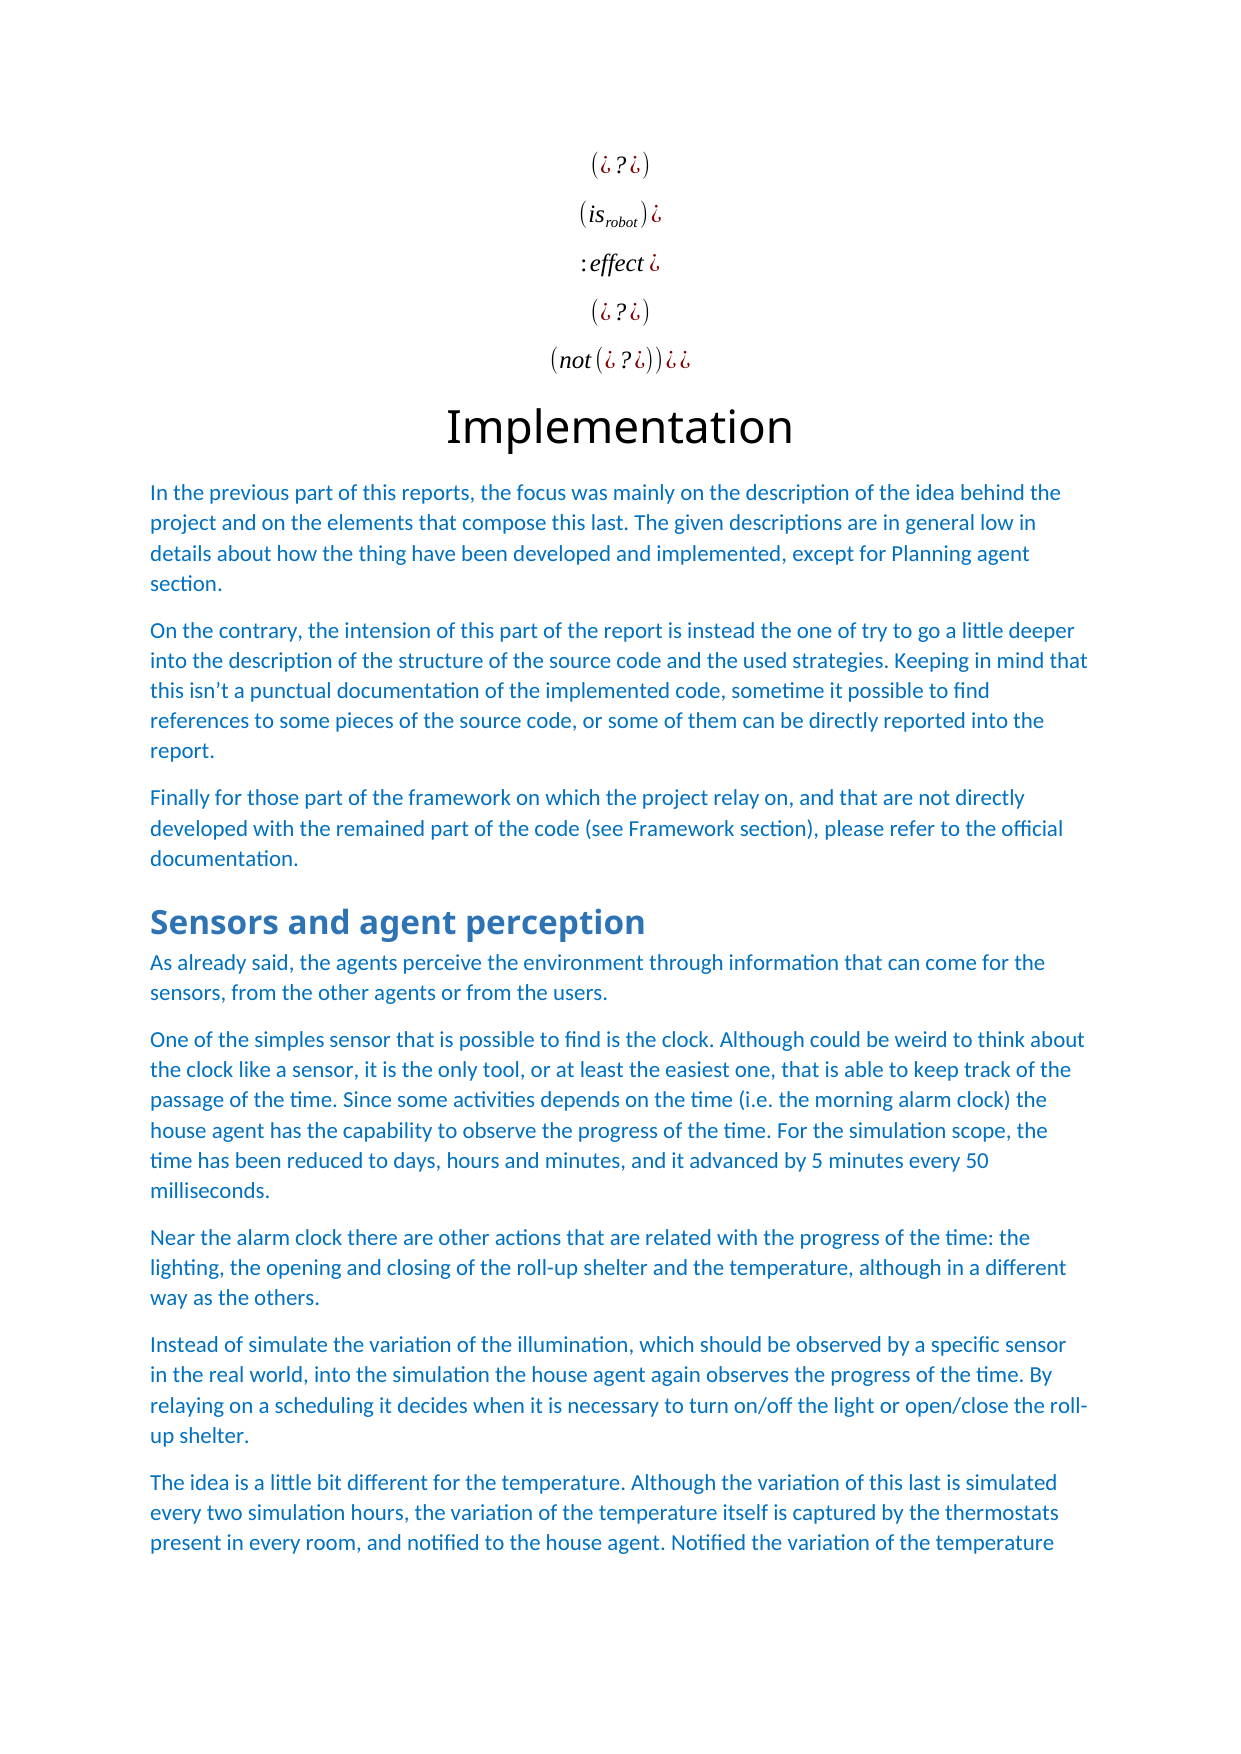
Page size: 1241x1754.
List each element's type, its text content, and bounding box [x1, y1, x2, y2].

text Implementation [150, 394, 1090, 457]
text One of the simples sensor that is possible to find is the clock. Although could be weird to think about the clock like a sensor, it is the only tool, or at least the easiest one, that is able to keep track of the passage of the time. Since some activities depends on the time (i.e. the morning alarm clock) the house agent has the capability to observe the progress of the time. For the simulation scope, the time has been reduced to days, hours and minutes, and it advanced by 5 minutes every 50 milliseconds. [150, 1025, 1090, 1204]
text In the previous part of this reports, the focus was mainly on the description of the idea behind the project and on the elements that compose this last. The given descriptions are in general low in details about how the thing have been developed and implemented, except for Planning agent section. [150, 478, 1090, 597]
text Finally for those part of the framework on which the project relay on, and that are not directly developed with the remained part of the code (see Framework section), please refer to the official documentation. [150, 783, 1090, 872]
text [150, 1468, 1090, 1556]
subtitle Sensors and agent perception [150, 899, 1090, 944]
text As already said, the agents perceive the environment through information that can come for the sensors, from the other agents or from the users. [150, 948, 1090, 1006]
text Instead of simulate the variation of the illumination, which should be observed by a specific sensor in the real world, into the simulation the house agent again observes the progress of the time. By relaying on a scheduling it decides when it is necessary to turn on/off the light or open/close the roll-up shelter. [150, 1330, 1090, 1449]
text Near the alarm clock there are other actions that are related with the progress of the time: the lighting, the opening and closing of the roll-up shelter and the temperature, although in a different way as the others. [150, 1223, 1090, 1311]
text On the contrary, the intension of this part of the report is instead the one of try to go a little deeper into the description of the structure of the source code and the used strategies. Keeping in mind that this isn’t a punctual documentation of the implemented code, sometime it possible to find references to some pieces of the source code, or some of them can be directly reported into the report. [150, 616, 1090, 764]
